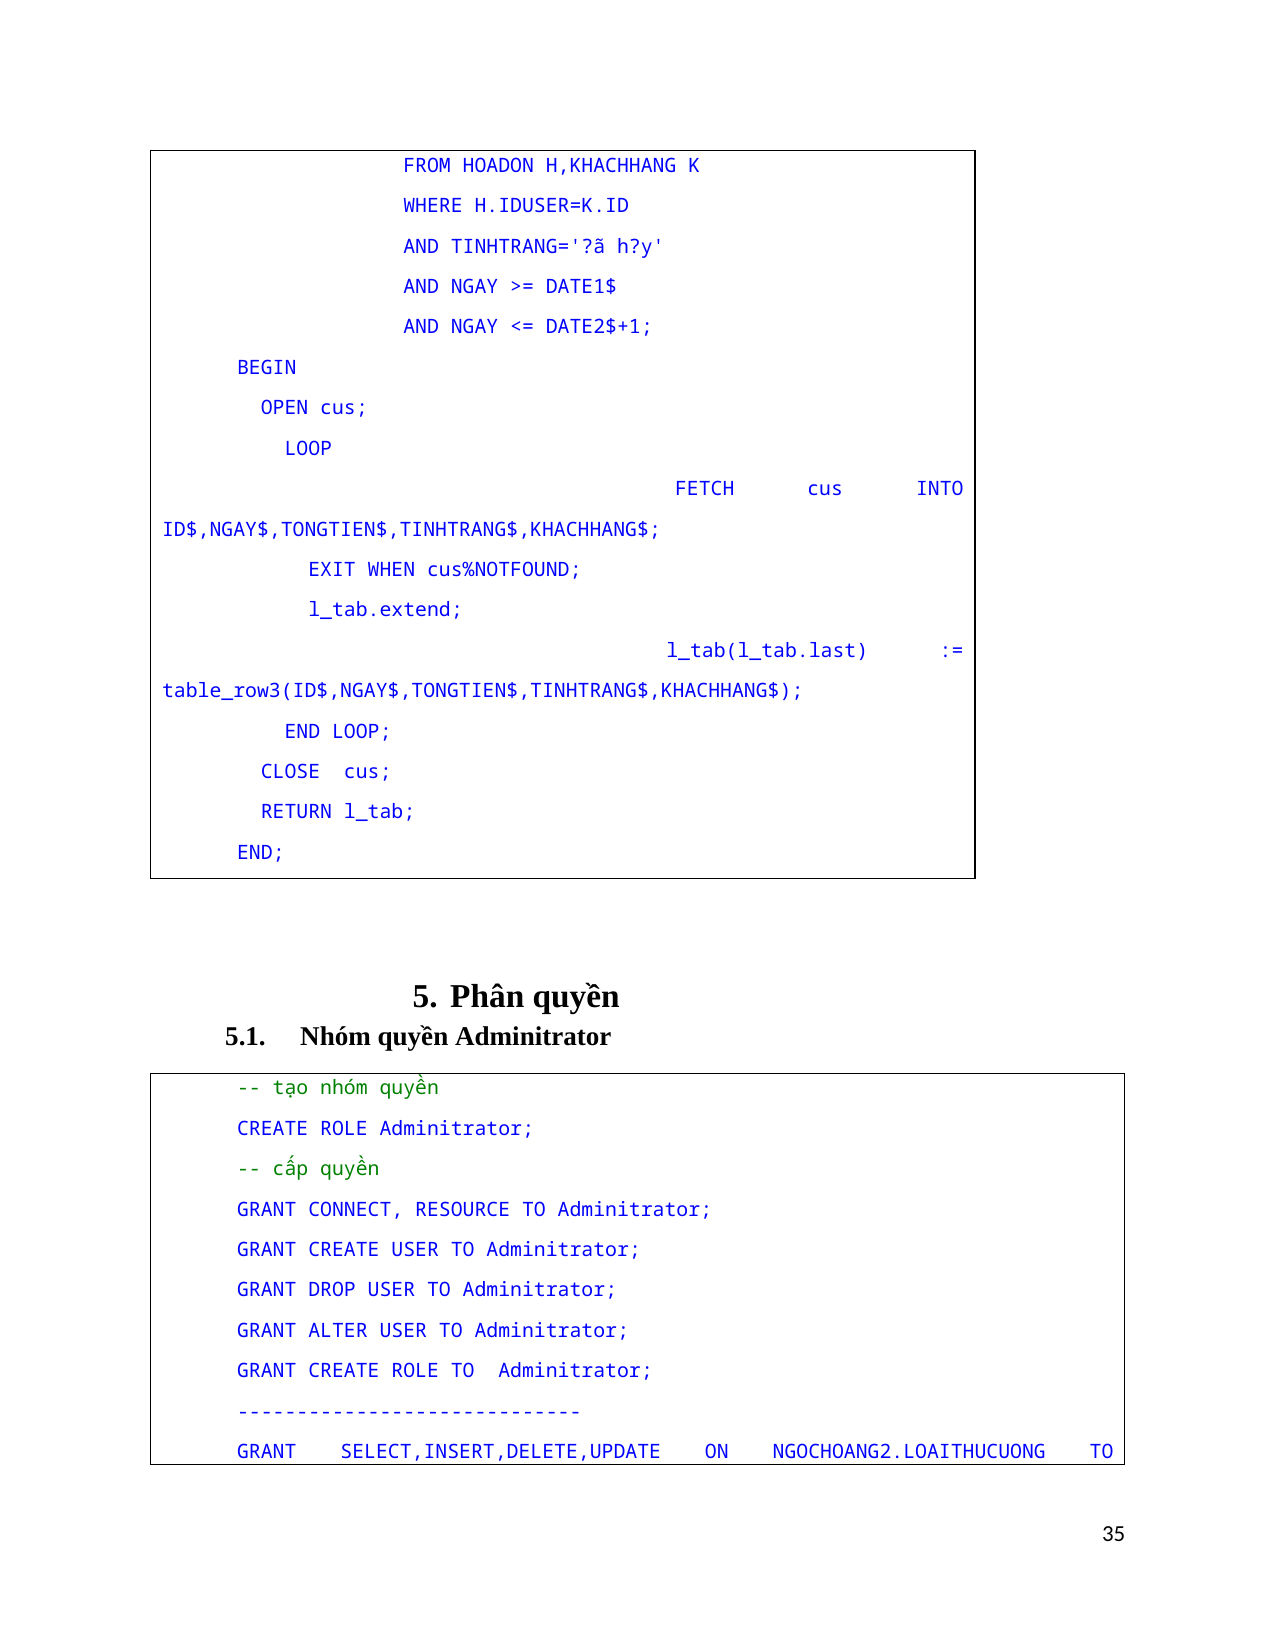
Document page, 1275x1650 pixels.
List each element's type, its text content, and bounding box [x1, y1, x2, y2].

list Phân quyền [412, 976, 1125, 1014]
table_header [151, 151, 974, 878]
list Nhóm quyền Adminitrator [225, 1020, 1125, 1051]
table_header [151, 1074, 1124, 1464]
